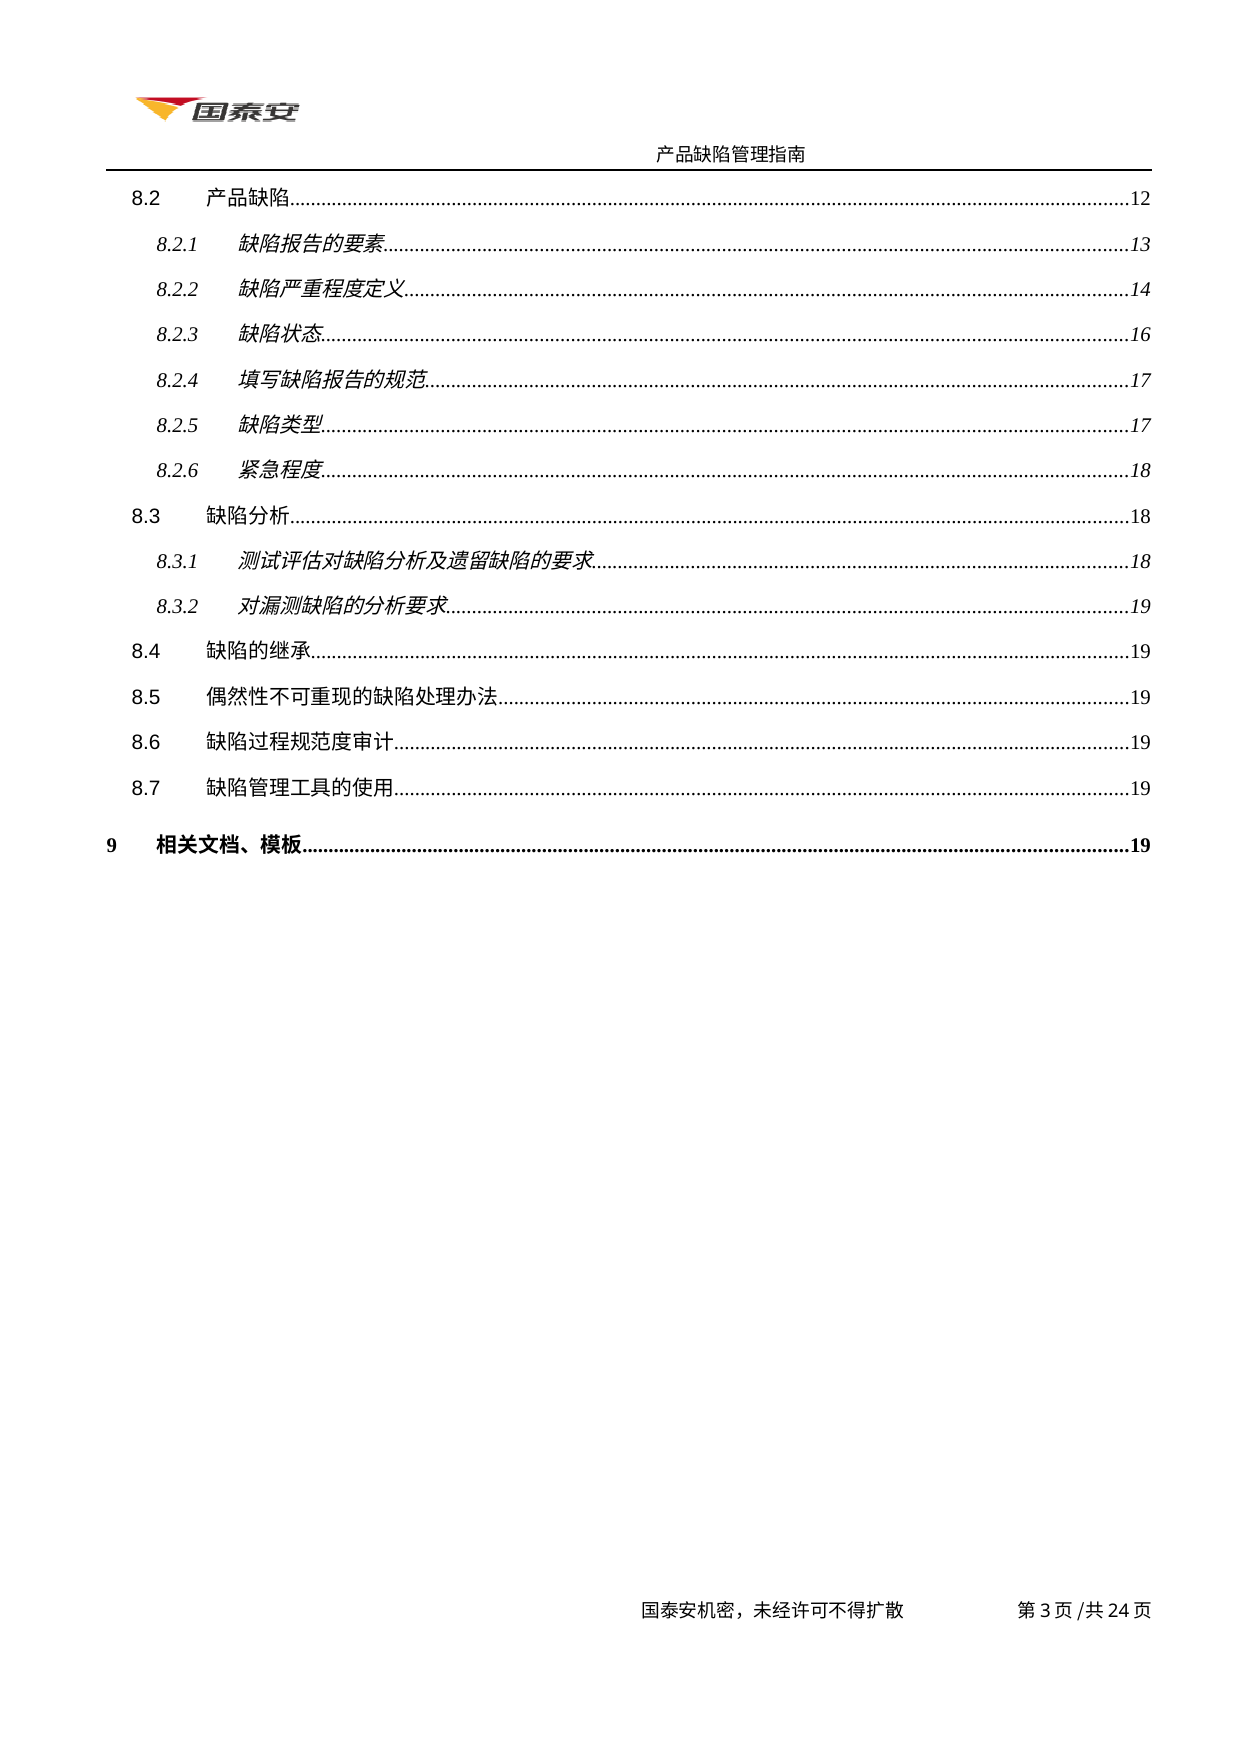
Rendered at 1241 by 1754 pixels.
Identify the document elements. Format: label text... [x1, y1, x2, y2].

text 8.2.5 缺陷类型 17 [156, 408, 1152, 438]
text 8.2.2 缺陷严重程度定义 14 [156, 272, 1152, 302]
text 8.3.1 测试评估对缺陷分析及遗留缺陷的要求 18 [156, 544, 1152, 574]
text 8.2.4 填写缺陷报告的规范 17 [156, 363, 1152, 393]
text 8.6 缺陷过程规范度审计 19 [131, 725, 1152, 756]
text 8.4 缺陷的继承 19 [131, 635, 1152, 665]
picture [111, 65, 319, 162]
text 8.3 缺陷分析 18 [131, 499, 1152, 529]
text 8.2.6 紧急程度 18 [156, 453, 1152, 484]
text 9 相关文档、模板 19 [106, 828, 1152, 859]
text 8.7 缺陷管理工具的使用 19 [131, 771, 1152, 801]
text 8.3.2 对漏测缺陷的分析要求 19 [156, 589, 1152, 620]
text 8.2.1 缺陷报告的要素 13 [156, 227, 1152, 257]
text 8.2 产品缺陷 12 [131, 182, 1152, 212]
text 8.2.3 缺陷状态 16 [156, 318, 1152, 348]
text 8.5 偶然性不可重现的缺陷处理办法 19 [131, 680, 1152, 710]
